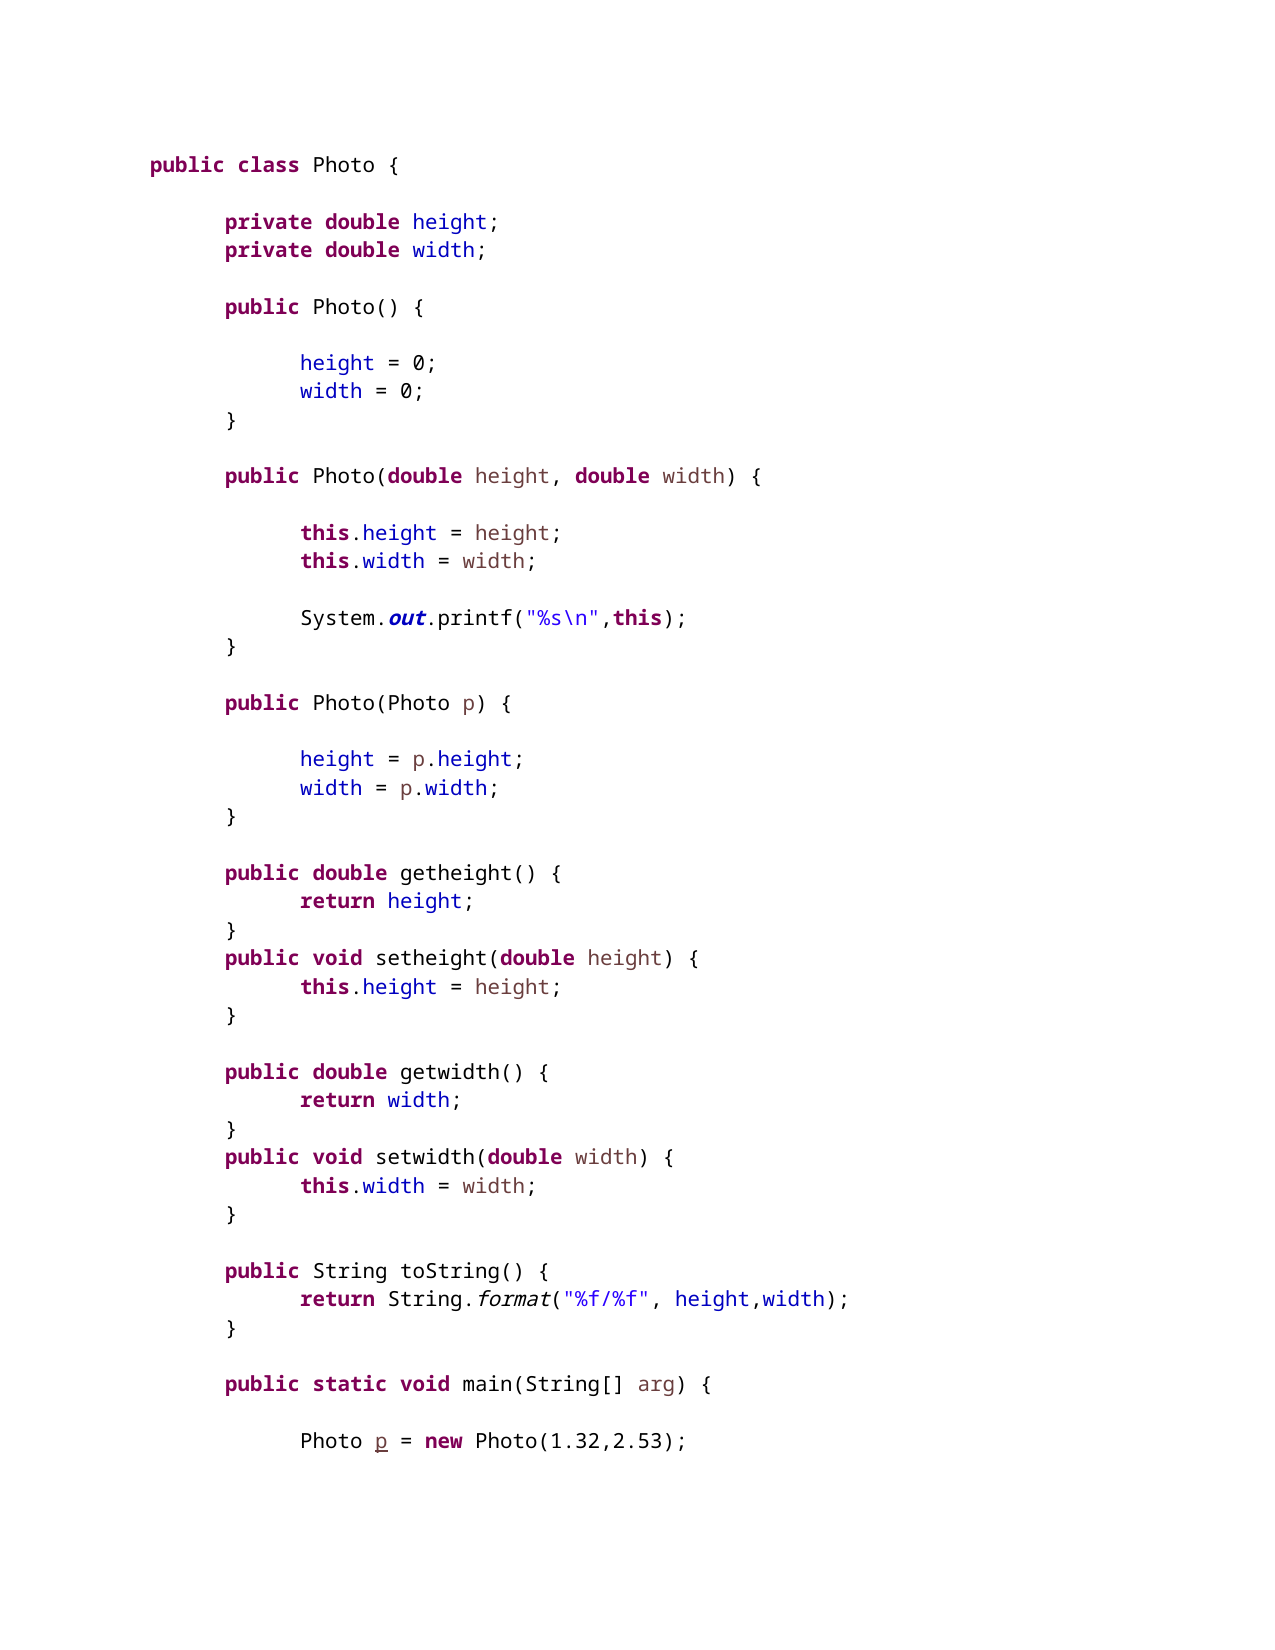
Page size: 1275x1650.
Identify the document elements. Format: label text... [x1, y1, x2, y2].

text } [150, 801, 1125, 829]
text return String.format("%f/%f", height,width); [150, 1284, 1125, 1313]
text this.height = height; [150, 518, 1125, 546]
text public class Photo { [150, 150, 1125, 178]
text private double width; [150, 235, 1125, 264]
text width = p.width; [150, 773, 1125, 801]
text height = 0; [150, 348, 1125, 377]
text public Photo(double height, double width) { [150, 462, 1125, 490]
text this.width = width; [150, 546, 1125, 575]
text } [150, 405, 1125, 433]
text } [150, 915, 1125, 943]
text public double getwidth() { [150, 1057, 1125, 1086]
text } [150, 1199, 1125, 1228]
text height = p.height; [150, 744, 1125, 773]
text this.width = width; [150, 1171, 1125, 1199]
text private double height; [150, 207, 1125, 235]
text public void setheight(double height) { [150, 943, 1125, 972]
text } [150, 1114, 1125, 1142]
text public double getheight() { [150, 858, 1125, 886]
text } [150, 1000, 1125, 1029]
text Photo p = new Photo(1.32,2.53); [150, 1426, 1125, 1454]
text return height; [150, 886, 1125, 915]
text } [150, 1313, 1125, 1341]
text public String toString() { [150, 1256, 1125, 1284]
text public static void main(String[] arg) { [150, 1369, 1125, 1398]
text } [150, 631, 1125, 660]
text this.height = height; [150, 972, 1125, 1000]
text public Photo(Photo p) { [150, 688, 1125, 716]
text public void setwidth(double width) { [150, 1142, 1125, 1171]
text System.out.printf("%s\n",this); [150, 603, 1125, 631]
text return width; [150, 1086, 1125, 1114]
text width = 0; [150, 377, 1125, 405]
text public Photo() { [150, 292, 1125, 320]
